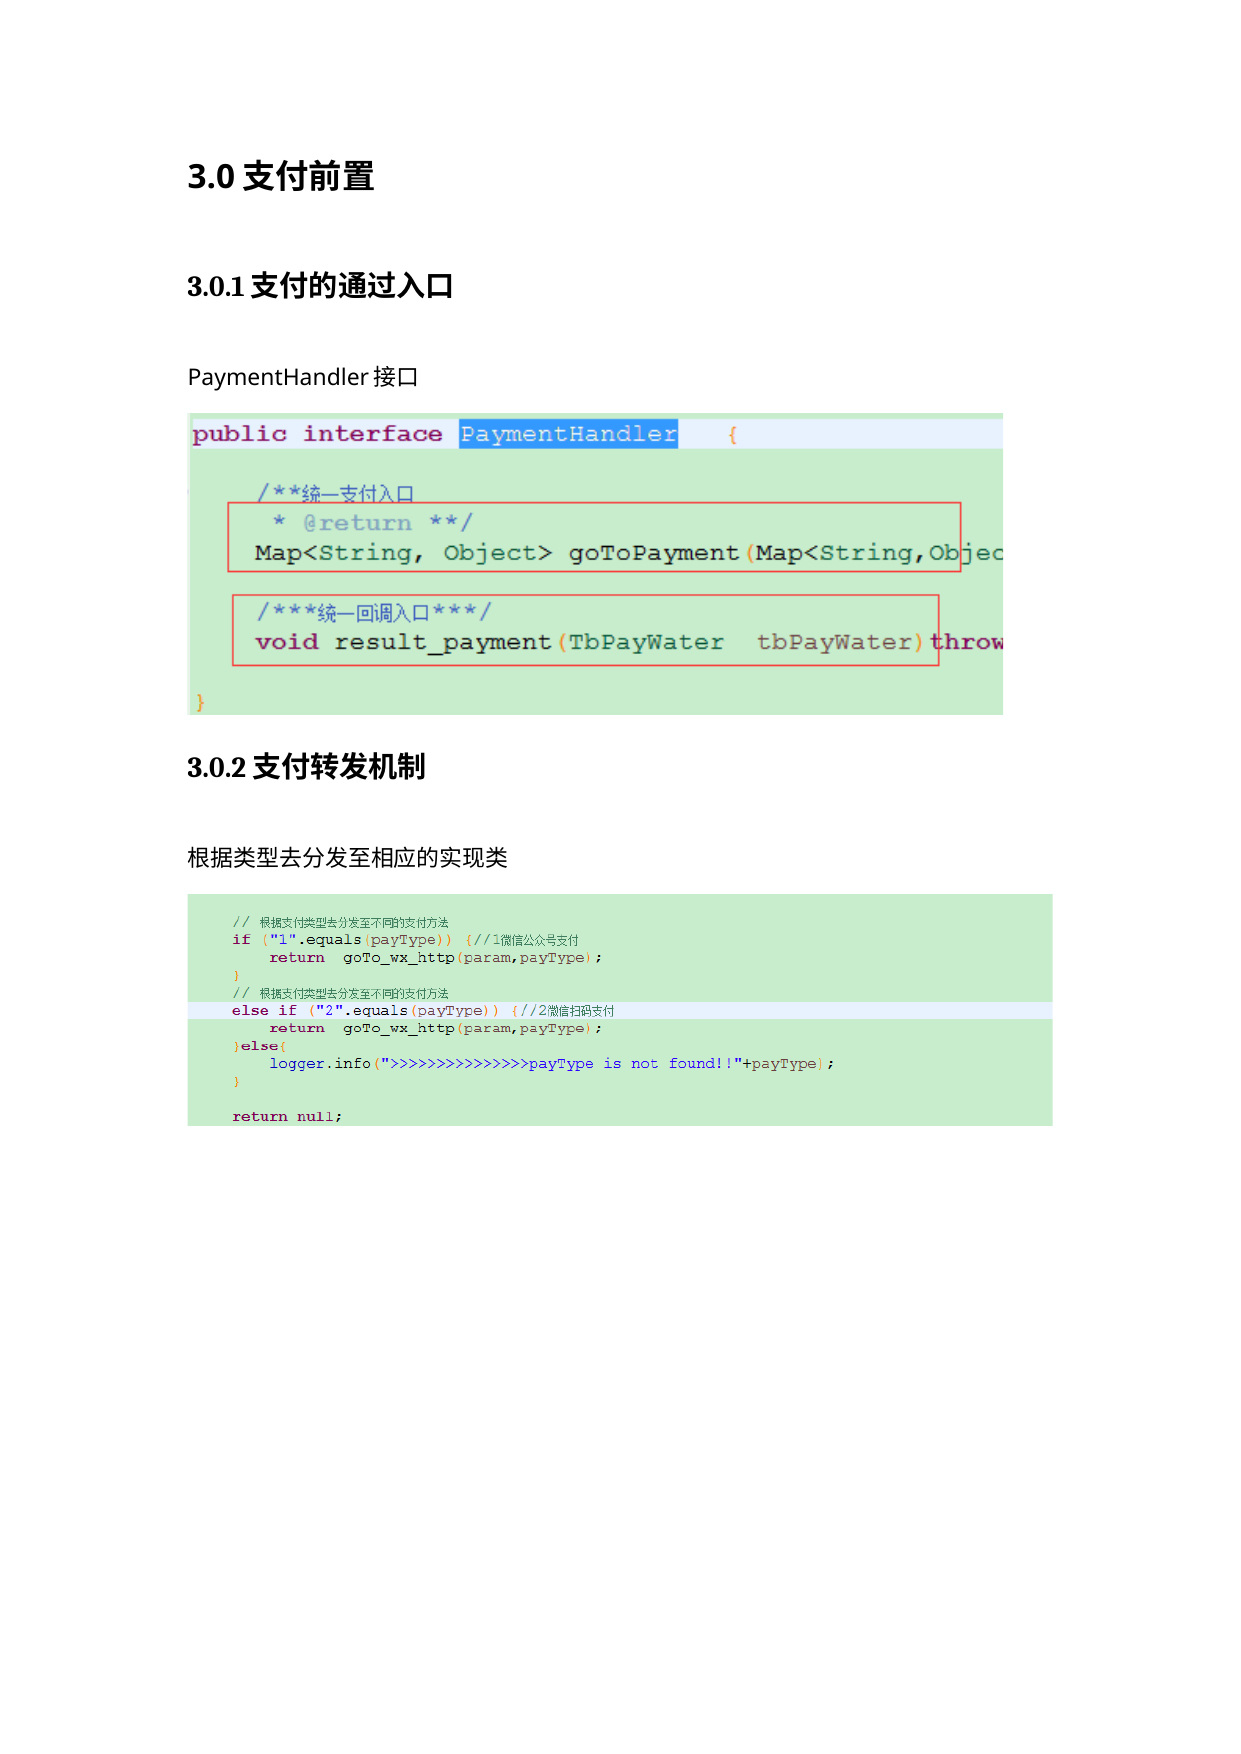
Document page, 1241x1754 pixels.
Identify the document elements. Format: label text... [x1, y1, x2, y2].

subtitle 3.0支付前置 [187, 150, 1053, 198]
text PaymentHandler接口 [187, 359, 1053, 392]
picture [187, 413, 1004, 715]
picture [187, 894, 1053, 1126]
subtitle 3.0.2支付转发机制 [187, 744, 1053, 786]
text 根据类型去分发至相应的实现类 [187, 840, 1053, 873]
subtitle 3.0.1支付的通过入口 [187, 263, 1053, 305]
